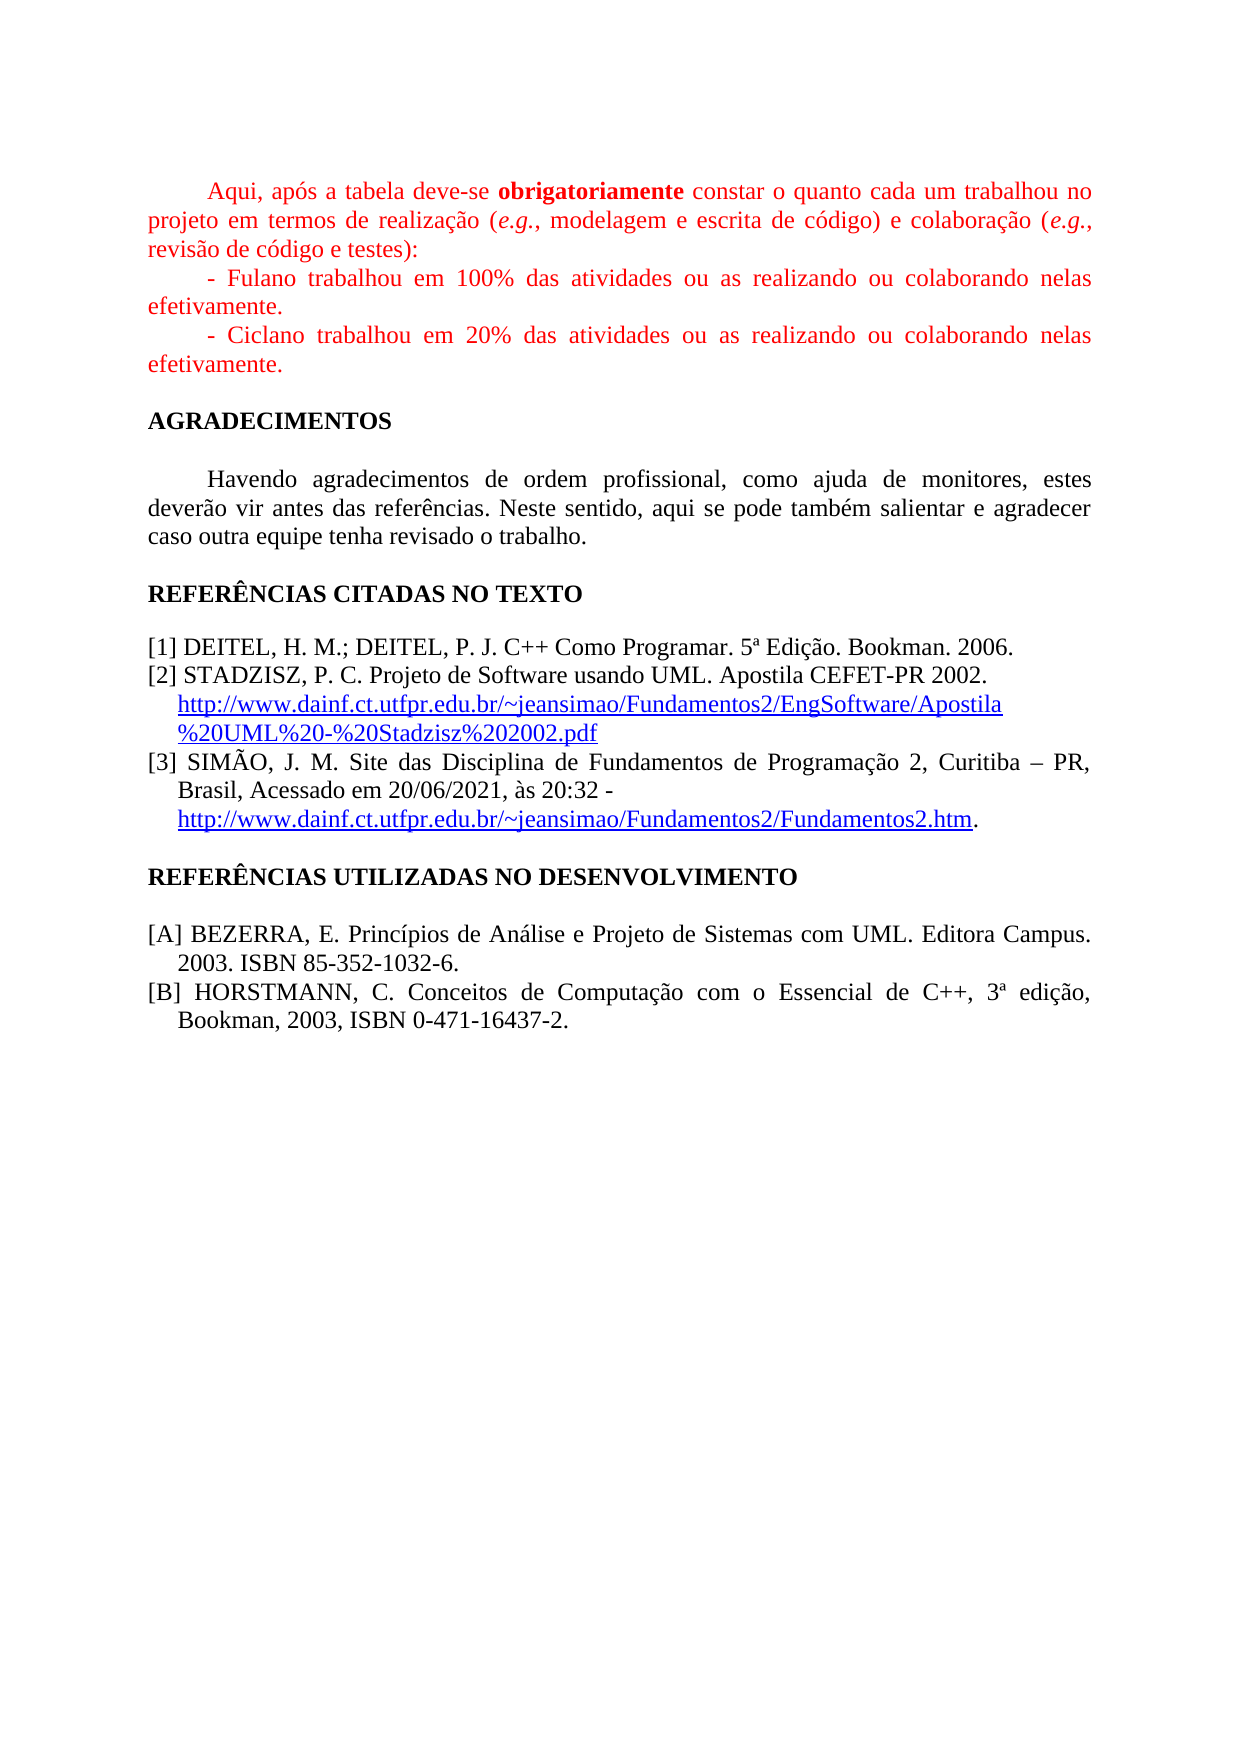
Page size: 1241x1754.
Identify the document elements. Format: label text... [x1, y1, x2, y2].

text [2] STADZISZ, P. C. Projeto de Software usando UML. Apostila CEFET-PR 2002. [148, 661, 1092, 689]
subtitle REFERÊNCIAS CITADAS NO TEXTO [148, 579, 1092, 608]
text - Ciclano trabalhou em 20% das atividades ou as realizando ou colaborando nelas efetivamente. [148, 320, 1092, 378]
subtitle REFERÊNCIAS UTILIZADAS NO DESENVOLVIMENTO [148, 862, 1092, 891]
text - Fulano trabalhou em 100% das atividades ou as realizando ou colaborando nelas efetivamente. [148, 263, 1092, 320]
subtitle AGRADECIMENTOS [148, 406, 1092, 435]
text [B] HORSTMANN, C. Conceitos de Computação com o Essencial de C++, 3ª edição, Bookman, 2003, ISBN 0-471-16437-2. [148, 977, 1092, 1034]
text [3] SIMÃO, J. M. Site das Disciplina de Fundamentos de Programação 2, Curitiba – PR, Brasil, Acessado em 20/06/2021, às 20:32 - [148, 747, 1092, 804]
text [A] BEZERRA, E. Princípios de Análise e Projeto de Sistemas com UML. Editora Campus. 2003. ISBN 85-352-1032-6. [148, 919, 1092, 977]
text http://www.dainf.ct.utfpr.edu.br/~jeansimao/Fundamentos2/EngSoftware/Apostila%20UML%20-%20Stadzisz%202002.pdf [177, 689, 1092, 747]
text http://www.dainf.ct.utfpr.edu.br/~jeansimao/Fundamentos2/Fundamentos2.htm. [177, 804, 1092, 833]
text Havendo agradecimentos de ordem profissional, como ajuda de monitores, estes deverão vir antes das referências. Neste sentido, aqui se pode também salientar e agradecer caso outra equipe tenha revisado o trabalho. [148, 464, 1092, 550]
text [1] DEITEL, H. M.; DEITEL, P. J. C++ Como Programar. 5ª Edição. Bookman. 2006. [148, 632, 1092, 661]
text Aqui, após a tabela deve-se obrigatoriamente constar o quanto cada um trabalhou no projeto em termos de realização (e.g., modelagem e escrita de código) e colaboração (e.g., revisão de código e testes): [148, 176, 1092, 263]
